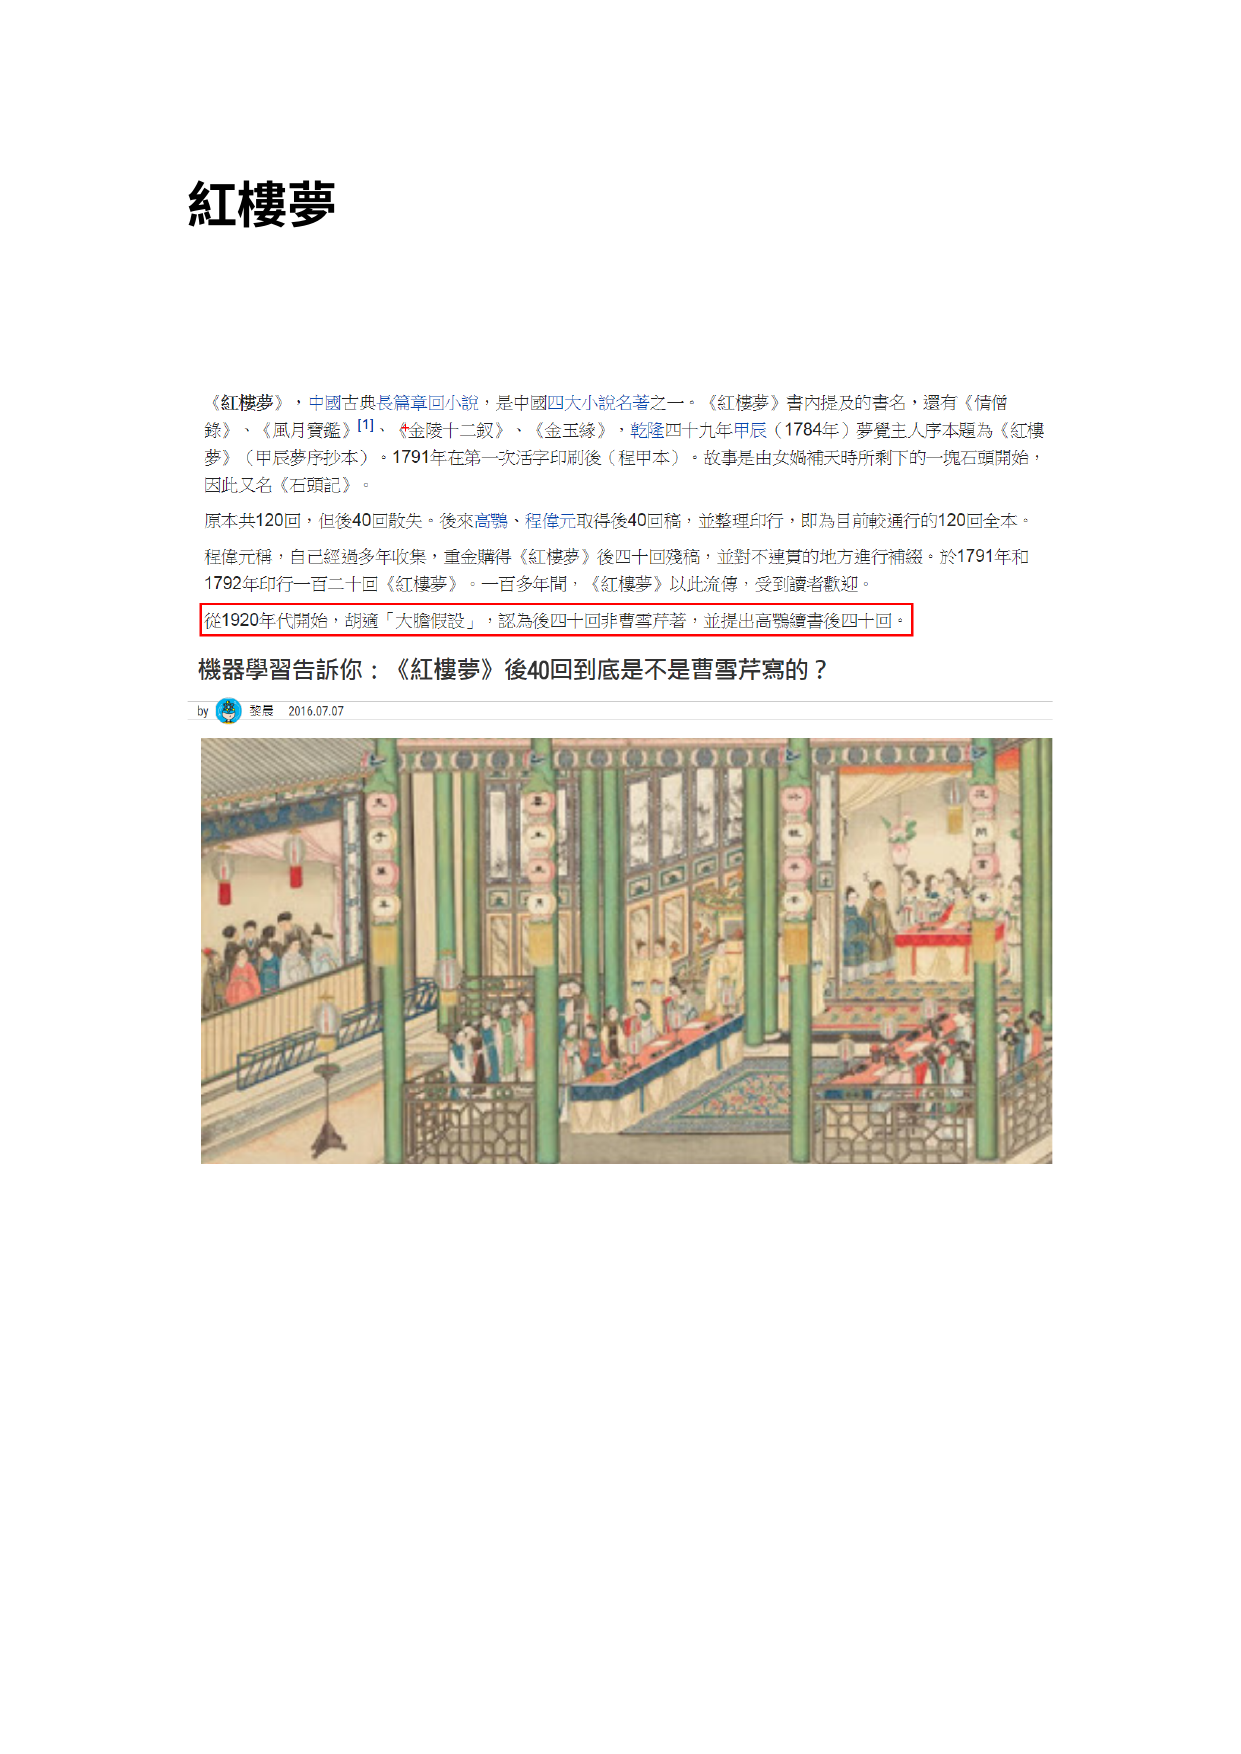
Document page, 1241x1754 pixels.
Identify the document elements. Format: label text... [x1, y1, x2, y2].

picture [187, 384, 1053, 643]
picture [187, 646, 1053, 1166]
subtitle 紅樓夢 [187, 164, 1053, 239]
